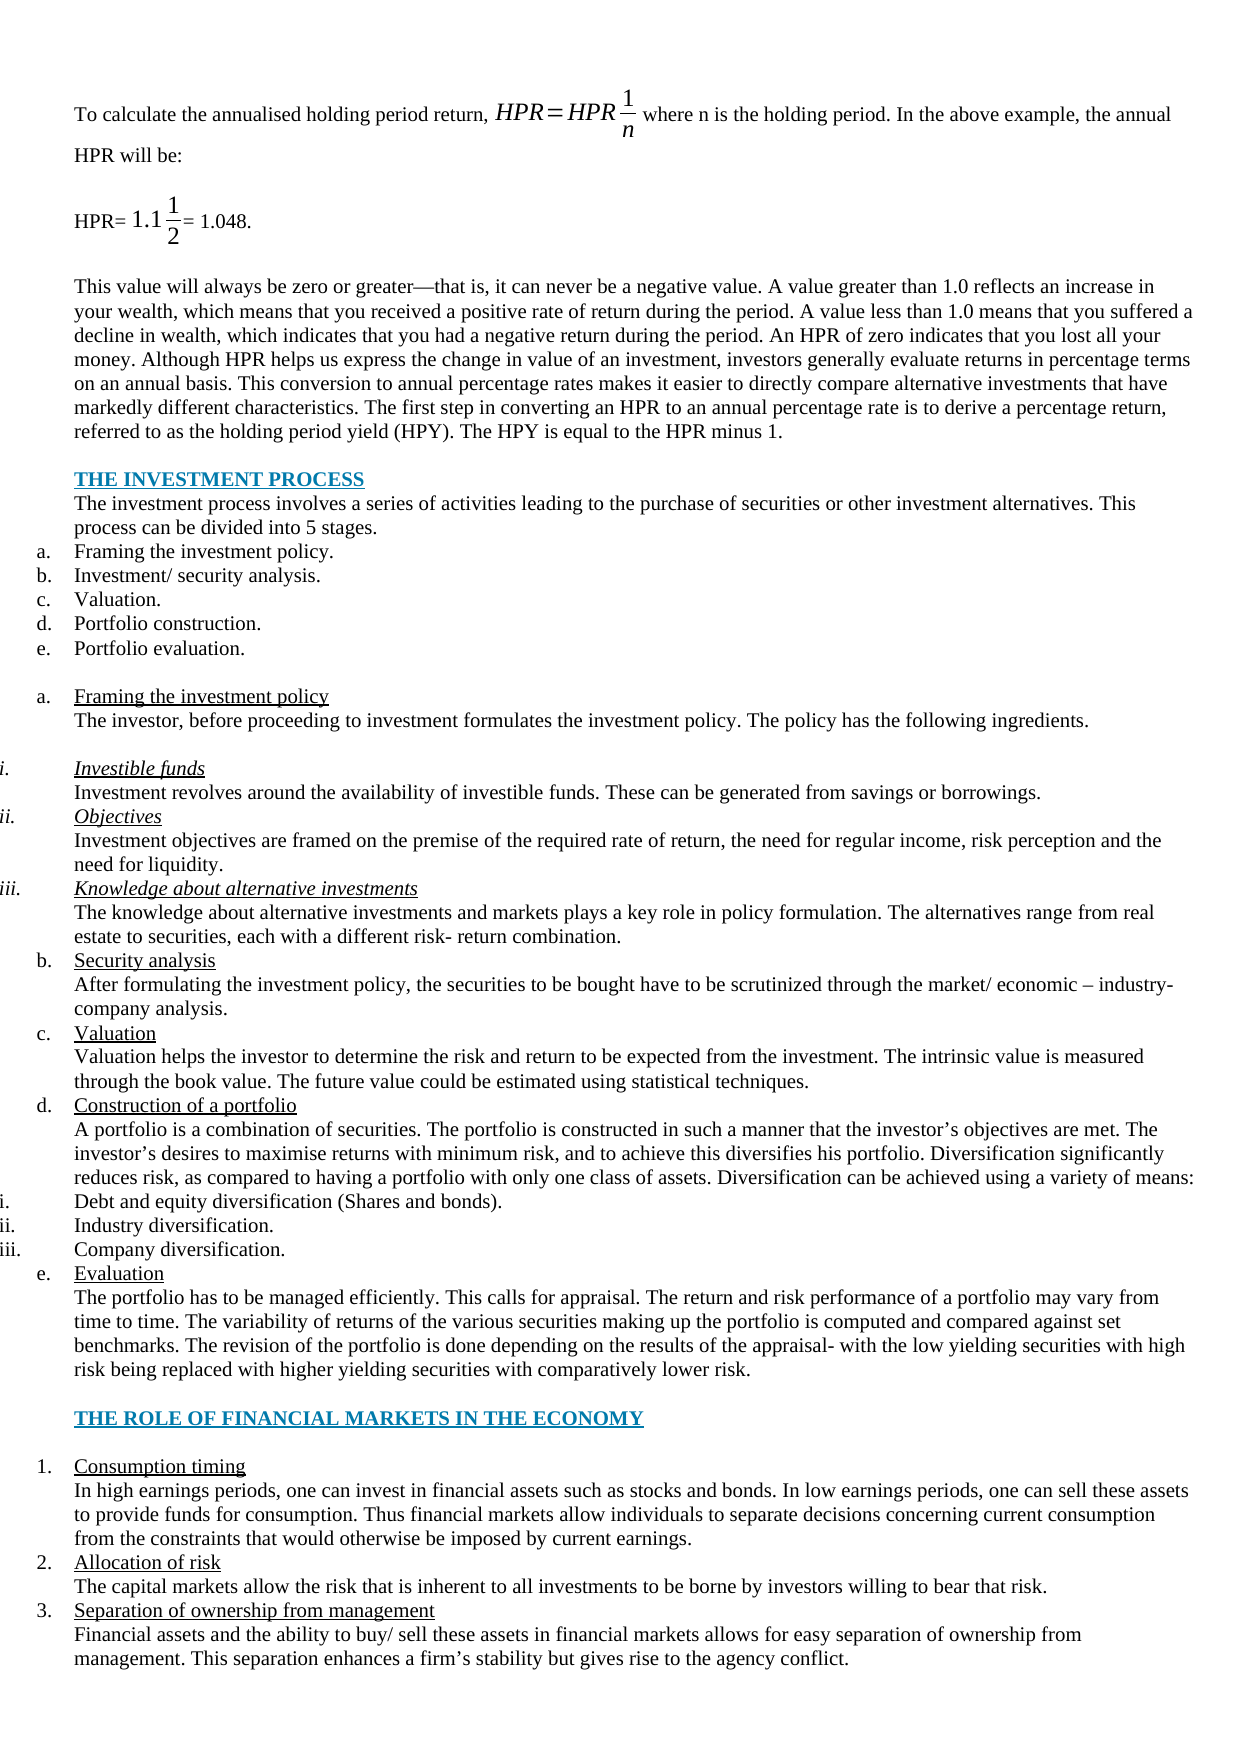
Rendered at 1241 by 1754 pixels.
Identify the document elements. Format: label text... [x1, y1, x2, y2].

list The capital markets allow the risk that is inherent to all investments to be borne by investors willing to bear that risk. [74, 1574, 1196, 1598]
list Consumption timing [36, 1453, 1196, 1478]
list Separation of ownership from management [36, 1598, 1196, 1622]
list Allocation of risk [36, 1550, 1196, 1574]
text To calculate the annualised holding period return, where n is the holding period. In the above example, the annual HPR will be: [74, 84, 1196, 167]
list Investment/ security analysis. [36, 563, 1196, 587]
list Investment objectives are framed on the premise of the required rate of return, the need for regular income, risk perception and the need for liquidity. [74, 828, 1196, 876]
list Framing the investment policy. [36, 539, 1196, 563]
list Construction of a portfolio [36, 1093, 1196, 1117]
list Financial assets and the ability to buy/ sell these assets in financial markets allows for easy separation of ownership from management. This separation enhances a firm’s stability but gives rise to the agency conflict. [74, 1622, 1196, 1670]
list In high earnings periods, one can invest in financial assets such as stocks and bonds. In low earnings periods, one can sell these assets to provide funds for consumption. Thus financial markets allow individuals to separate decisions concerning current consumption from the constraints that would otherwise be imposed by current earnings. [74, 1478, 1196, 1550]
list A portfolio is a combination of securities. The portfolio is constructed in such a manner that the investor’s objectives are met. The investor’s desires to maximise returns with minimum risk, and to achieve this diversifies his portfolio. Diversification significantly reduces risk, as compared to having a portfolio with only one class of assets. Diversification can be achieved using a variety of means: [74, 1117, 1196, 1189]
text THE ROLE OF FINANCIAL MARKETS IN THE ECONOMY [74, 1405, 1226, 1429]
list Valuation. [36, 587, 1196, 611]
list Security analysis [36, 948, 1196, 972]
list After formulating the investment policy, the securities to be bought have to be scrutinized through the market/ economic – industry- company analysis. [74, 972, 1196, 1020]
list Company diversification. [0, 1237, 1196, 1261]
list Valuation [36, 1020, 1196, 1044]
text HPR= = 1.048. [74, 191, 1196, 250]
list Objectives [0, 804, 1196, 828]
list Investment revolves around the availability of investible funds. These can be generated from savings or borrowings. [74, 780, 1196, 804]
list Evaluation [36, 1261, 1196, 1285]
list Portfolio construction. [36, 611, 1196, 635]
text This value will always be zero or greater—that is, it can never be a negative value. A value greater than 1.0 reflects an increase in your wealth, which means that you received a positive rate of return during the period. A value less than 1.0 means that you suffered a decline in wealth, which indicates that you had a negative return during the period. An HPR of zero indicates that you lost all your money. Although HPR helps us express the change in value of an investment, investors generally evaluate returns in percentage terms on an annual basis. This conversion to annual percentage rates makes it easier to directly compare alternative investments that have markedly different characteristics. The first step in converting an HPR to an annual percentage rate is to derive a percentage return, referred to as the holding period yield (HPY). The HPY is equal to the HPR minus 1. [74, 274, 1196, 443]
list Industry diversification. [0, 1213, 1196, 1237]
list The portfolio has to be managed efficiently. This calls for appraisal. The return and risk performance of a portfolio may vary from time to time. The variability of returns of the various securities making up the portfolio is computed and compared against set benchmarks. The revision of the portfolio is done depending on the results of the appraisal- with the low yielding securities with high risk being replaced with higher yielding securities with comparatively lower risk. [74, 1285, 1196, 1381]
list Debt and equity diversification (Shares and bonds). [0, 1189, 1196, 1213]
list Portfolio evaluation. [36, 635, 1196, 659]
list Knowledge about alternative investments [0, 876, 1196, 900]
list Framing the investment policy [36, 683, 1196, 708]
list The knowledge about alternative investments and markets plays a key role in policy formulation. The alternatives range from real estate to securities, each with a different risk- return combination. [74, 900, 1196, 948]
list The investor, before proceeding to investment formulates the investment policy. The policy has the following ingredients. [74, 708, 1196, 732]
list Valuation helps the investor to determine the risk and return to be expected from the investment. The intrinsic value is measured through the book value. The future value could be estimated using statistical techniques. [74, 1044, 1196, 1093]
list Investible funds [0, 756, 1196, 780]
text The investment process involves a series of activities leading to the purchase of securities or other investment alternatives. This process can be divided into 5 stages. [74, 491, 1196, 539]
text THE INVESTMENT PROCESS [74, 467, 1226, 491]
